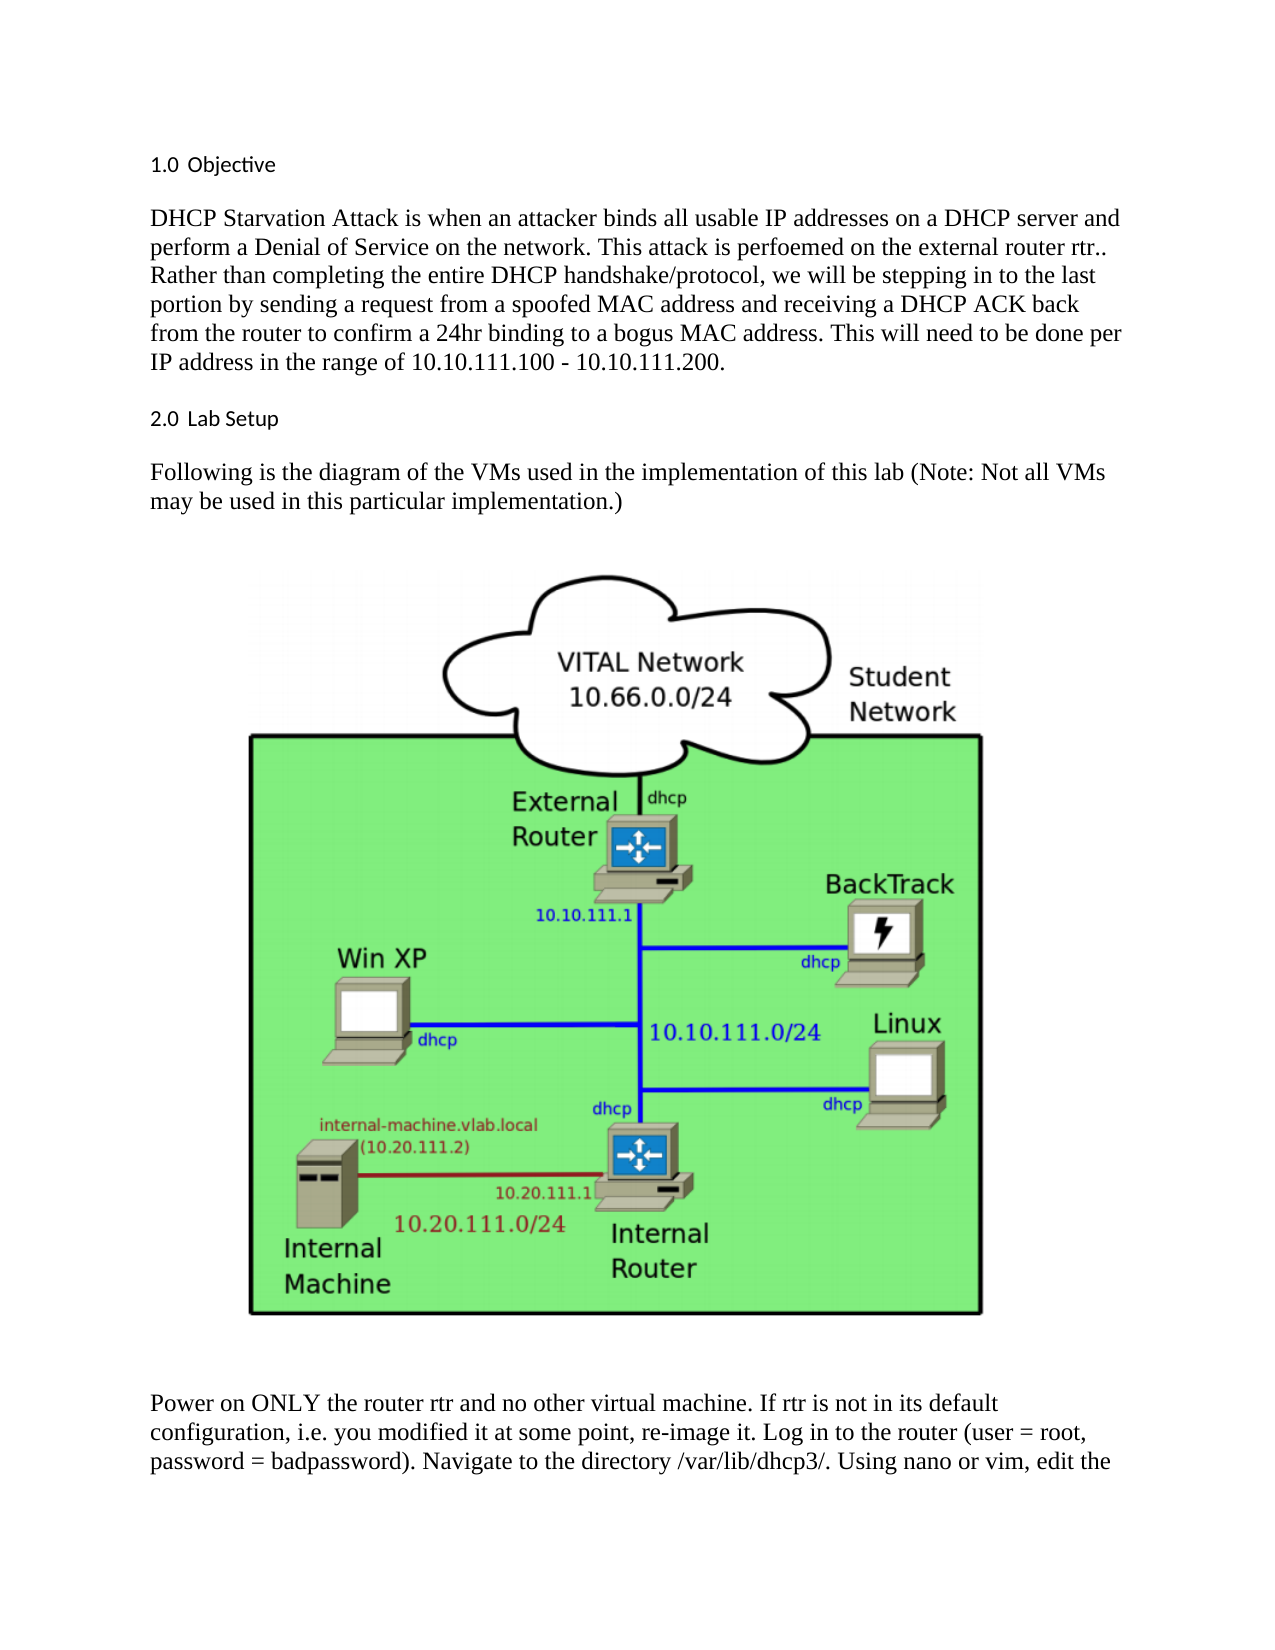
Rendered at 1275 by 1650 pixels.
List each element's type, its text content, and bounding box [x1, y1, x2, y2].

text DHCP Starvation Attack is when an attacker binds all usable IP addresses on a DHCP server and perform a Denial of Service on the network. This attack is perfoemed on the external router rtr.. Rather than completing the entire DHCP handshake/protocol, we will be stepping in to the last portion by sending a request from a spoofed MAC address and receiving a DHCP ACK back from the router to confirm a 24hr binding to a bogus MAC address. This will need to be done per IP address in the range of 10.10.111.100 - 10.10.111.200. [150, 203, 1125, 376]
picture [150, 543, 1125, 1360]
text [150, 1388, 1125, 1475]
list Objective [150, 150, 1125, 178]
text Following is the diagram of the VMs used in the implementation of this lab (Note: Not all VMs may be used in this particular implementation.) [150, 457, 1125, 515]
list Lab Setup [150, 404, 1125, 432]
